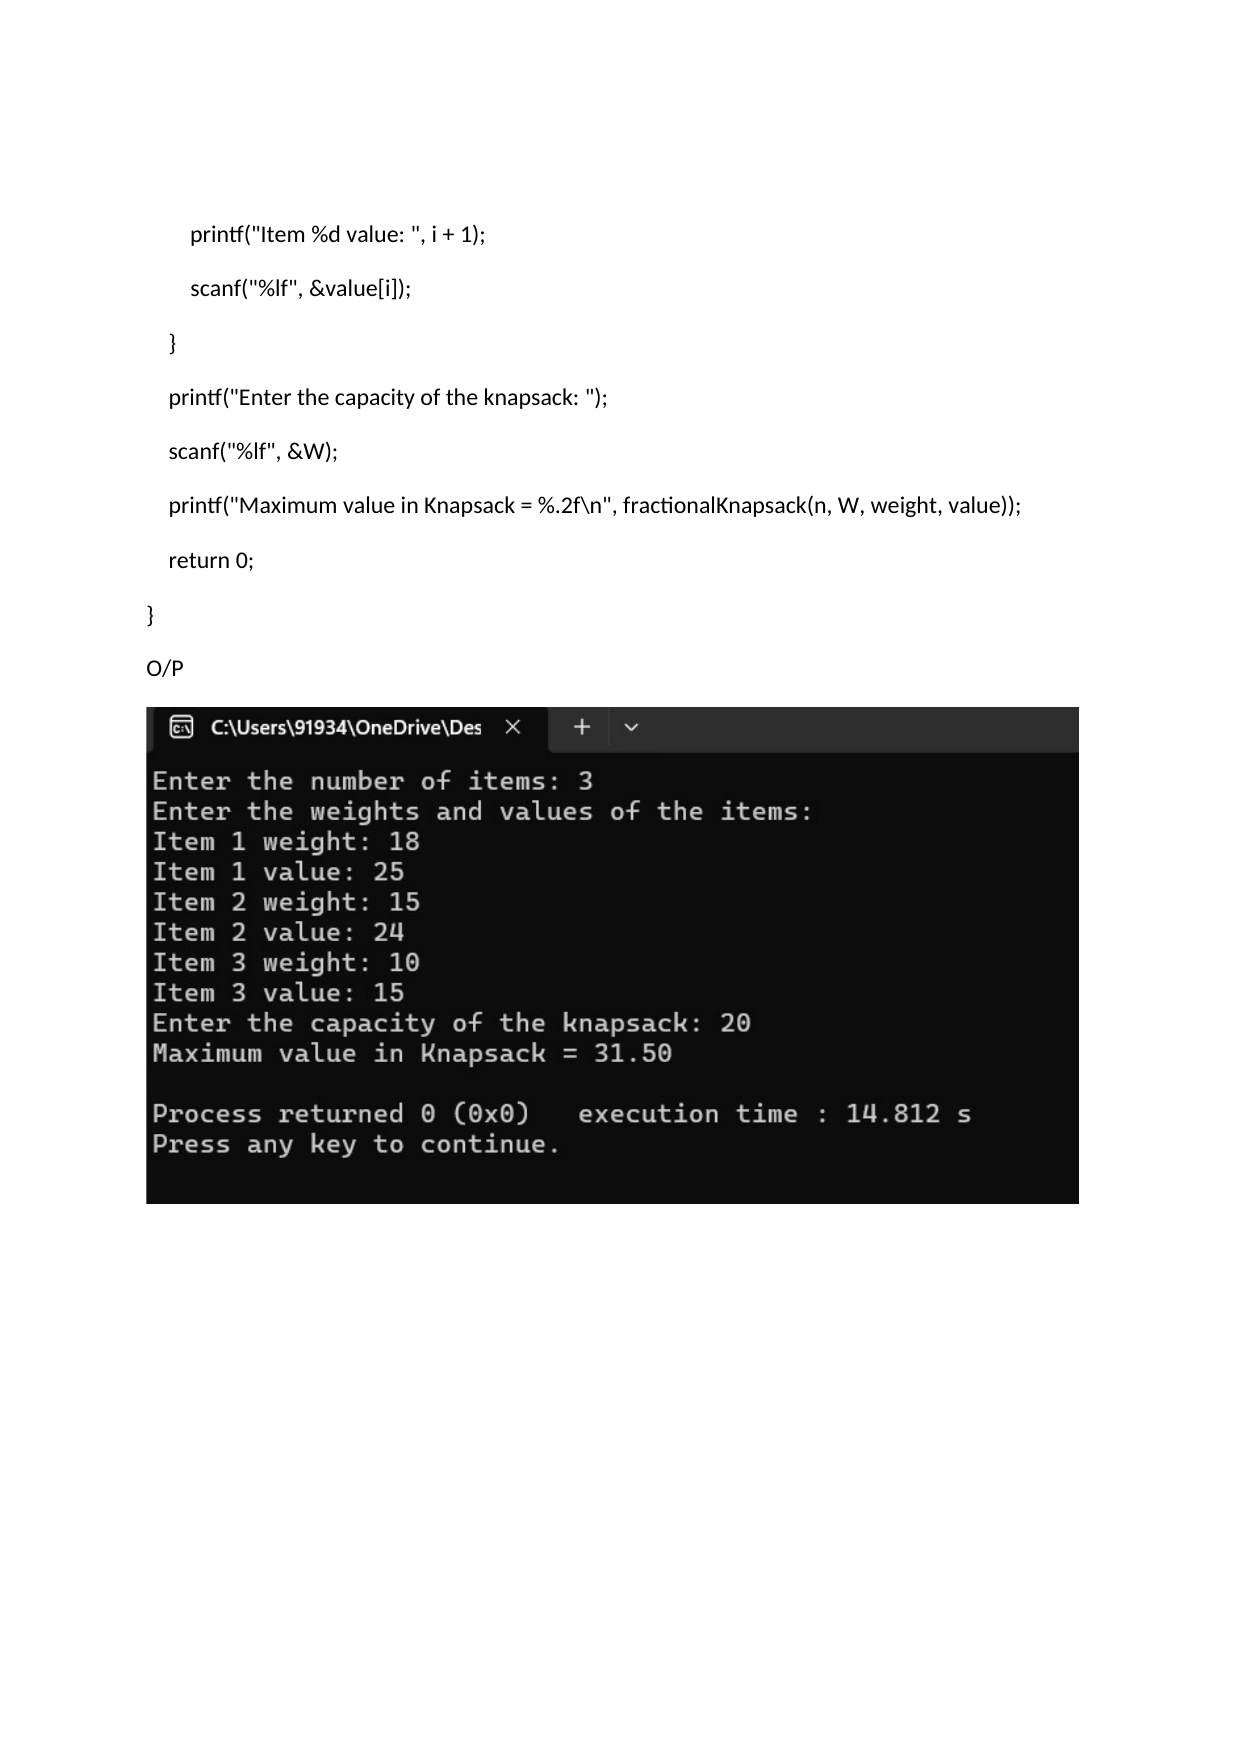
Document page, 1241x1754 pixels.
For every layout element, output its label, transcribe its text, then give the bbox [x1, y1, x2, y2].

text printf("Enter the capacity of the knapsack: "); scanf("%lf", &W); [168, 382, 611, 465]
text } [146, 600, 1198, 629]
text printf("Item %d value: ", i + 1); scanf("%lf", &value[i]); [190, 219, 486, 302]
text printf("Maximum value in Knapsack = %.2f\n", fractionalKnapsack(n, W, weight, value)); return 0; [168, 491, 1082, 574]
text O/P [146, 653, 1198, 683]
text } [168, 328, 1198, 357]
picture [146, 707, 1079, 1204]
